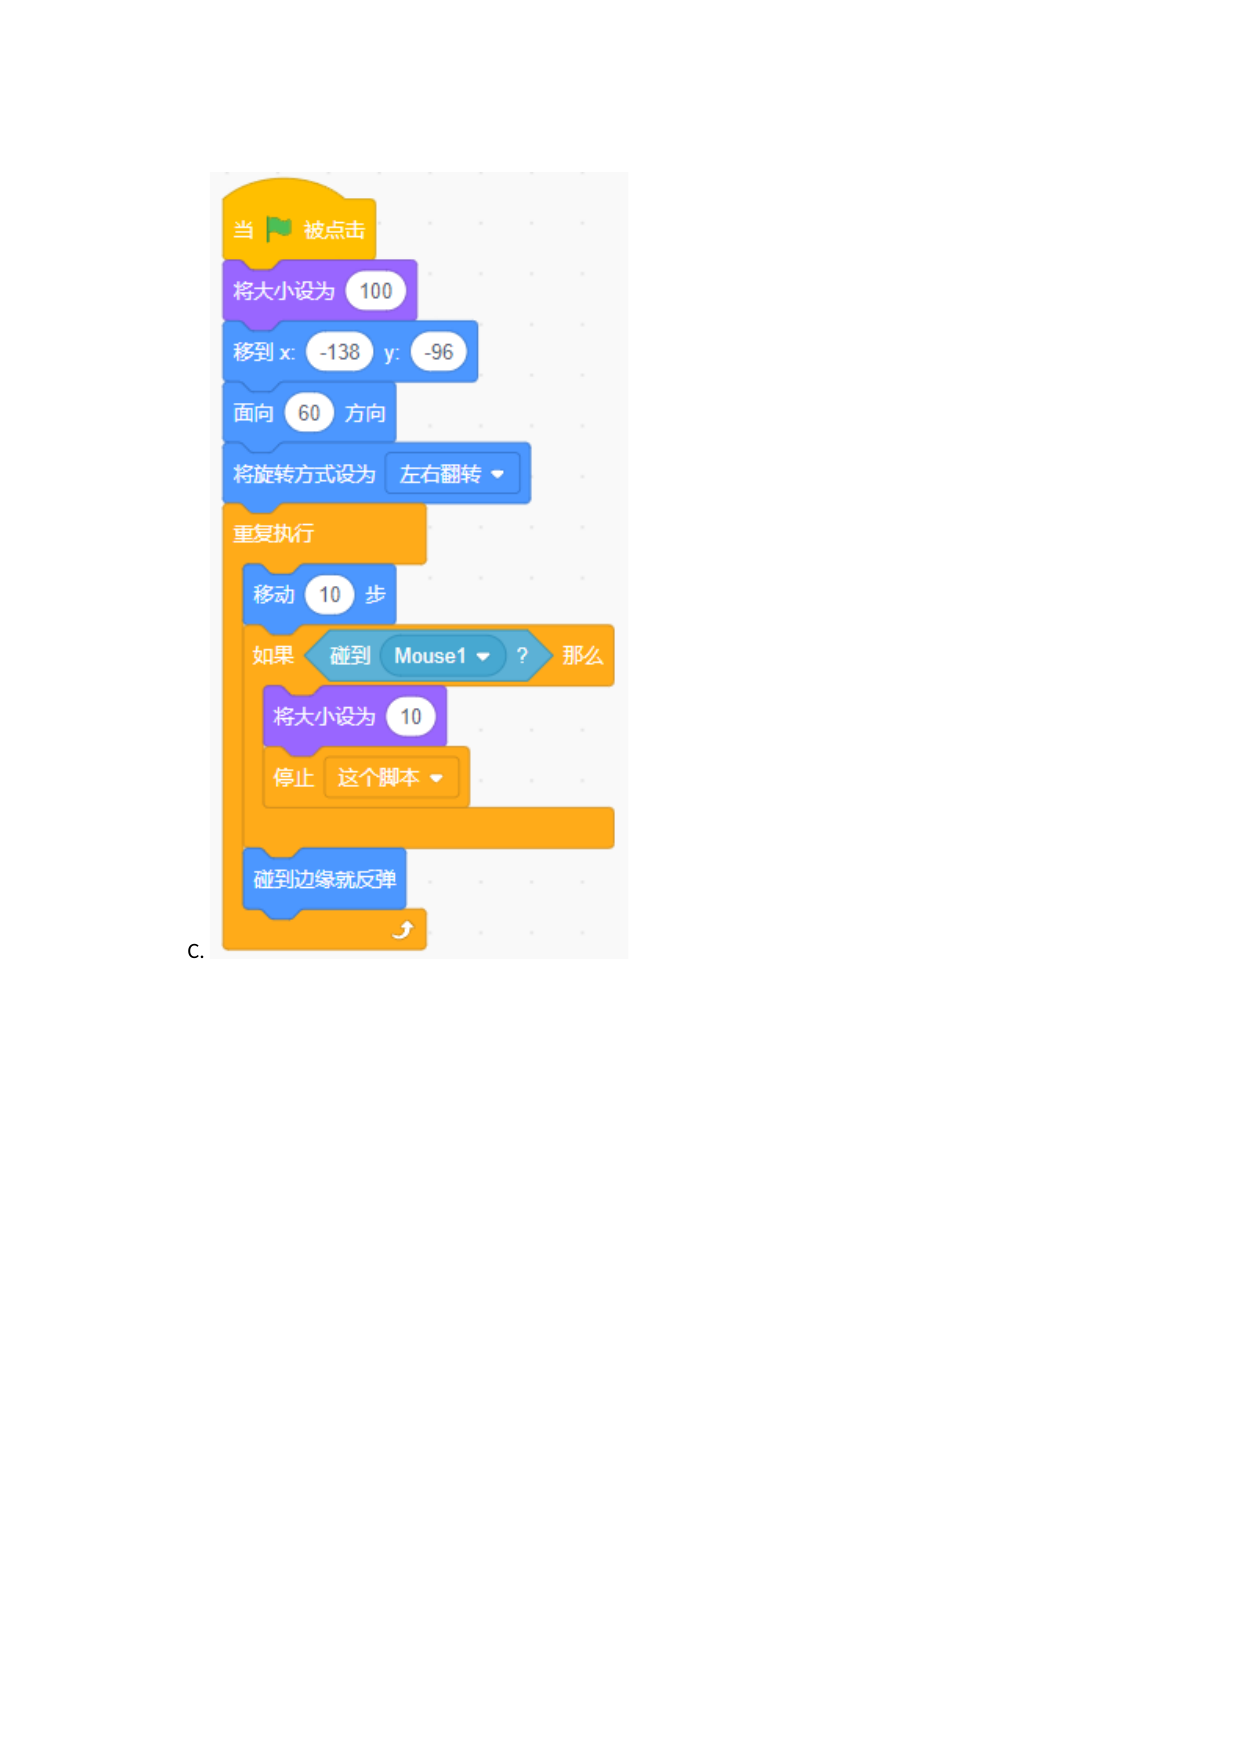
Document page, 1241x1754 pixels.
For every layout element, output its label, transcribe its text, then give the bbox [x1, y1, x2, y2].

picture [209, 172, 629, 959]
